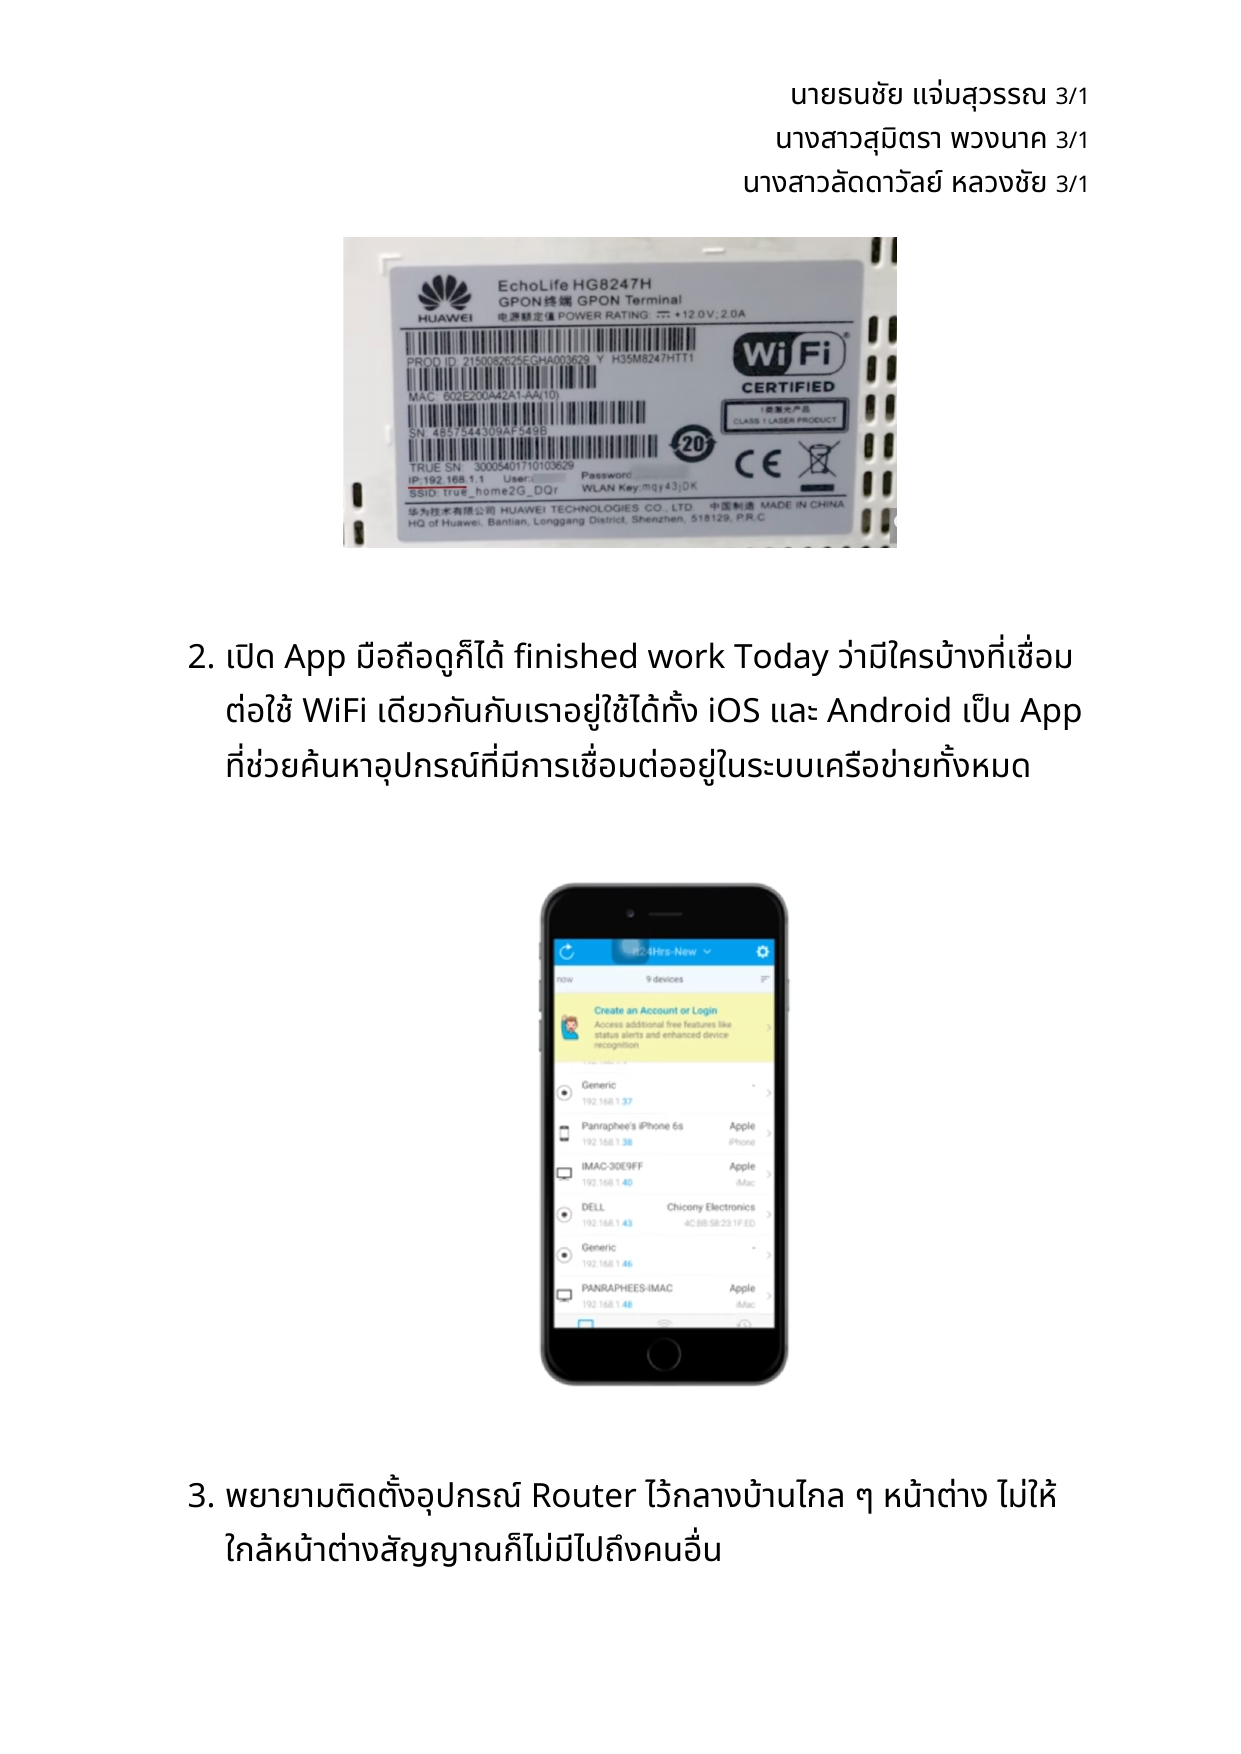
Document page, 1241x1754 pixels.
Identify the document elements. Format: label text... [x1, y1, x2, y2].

picture [496, 878, 819, 1387]
picture [343, 237, 897, 548]
list พยายามติดตั้งอุปกรณ์ Router ไว้กลางบ้านไกล ๆ หน้าต่าง ไม่ให้ใกล้หน้าต่างสัญญาณก็ไม่มีไปถึงคนอื่น [187, 1471, 1090, 1576]
list เปิด App มือถือดูก็ได้ finished work Today ว่ามีใครบ้างที่เชื่อมต่อใช้ WiFi เดียวกันกับเราอยู่ใช้ได้ทั้ง iOS และ Android เป็น App ที่ช่วยค้นหาอุปกรณ์ที่มีการเชื่อมต่ออยู่ในระบบเครือข่ายทั้งหมด [187, 632, 1090, 792]
